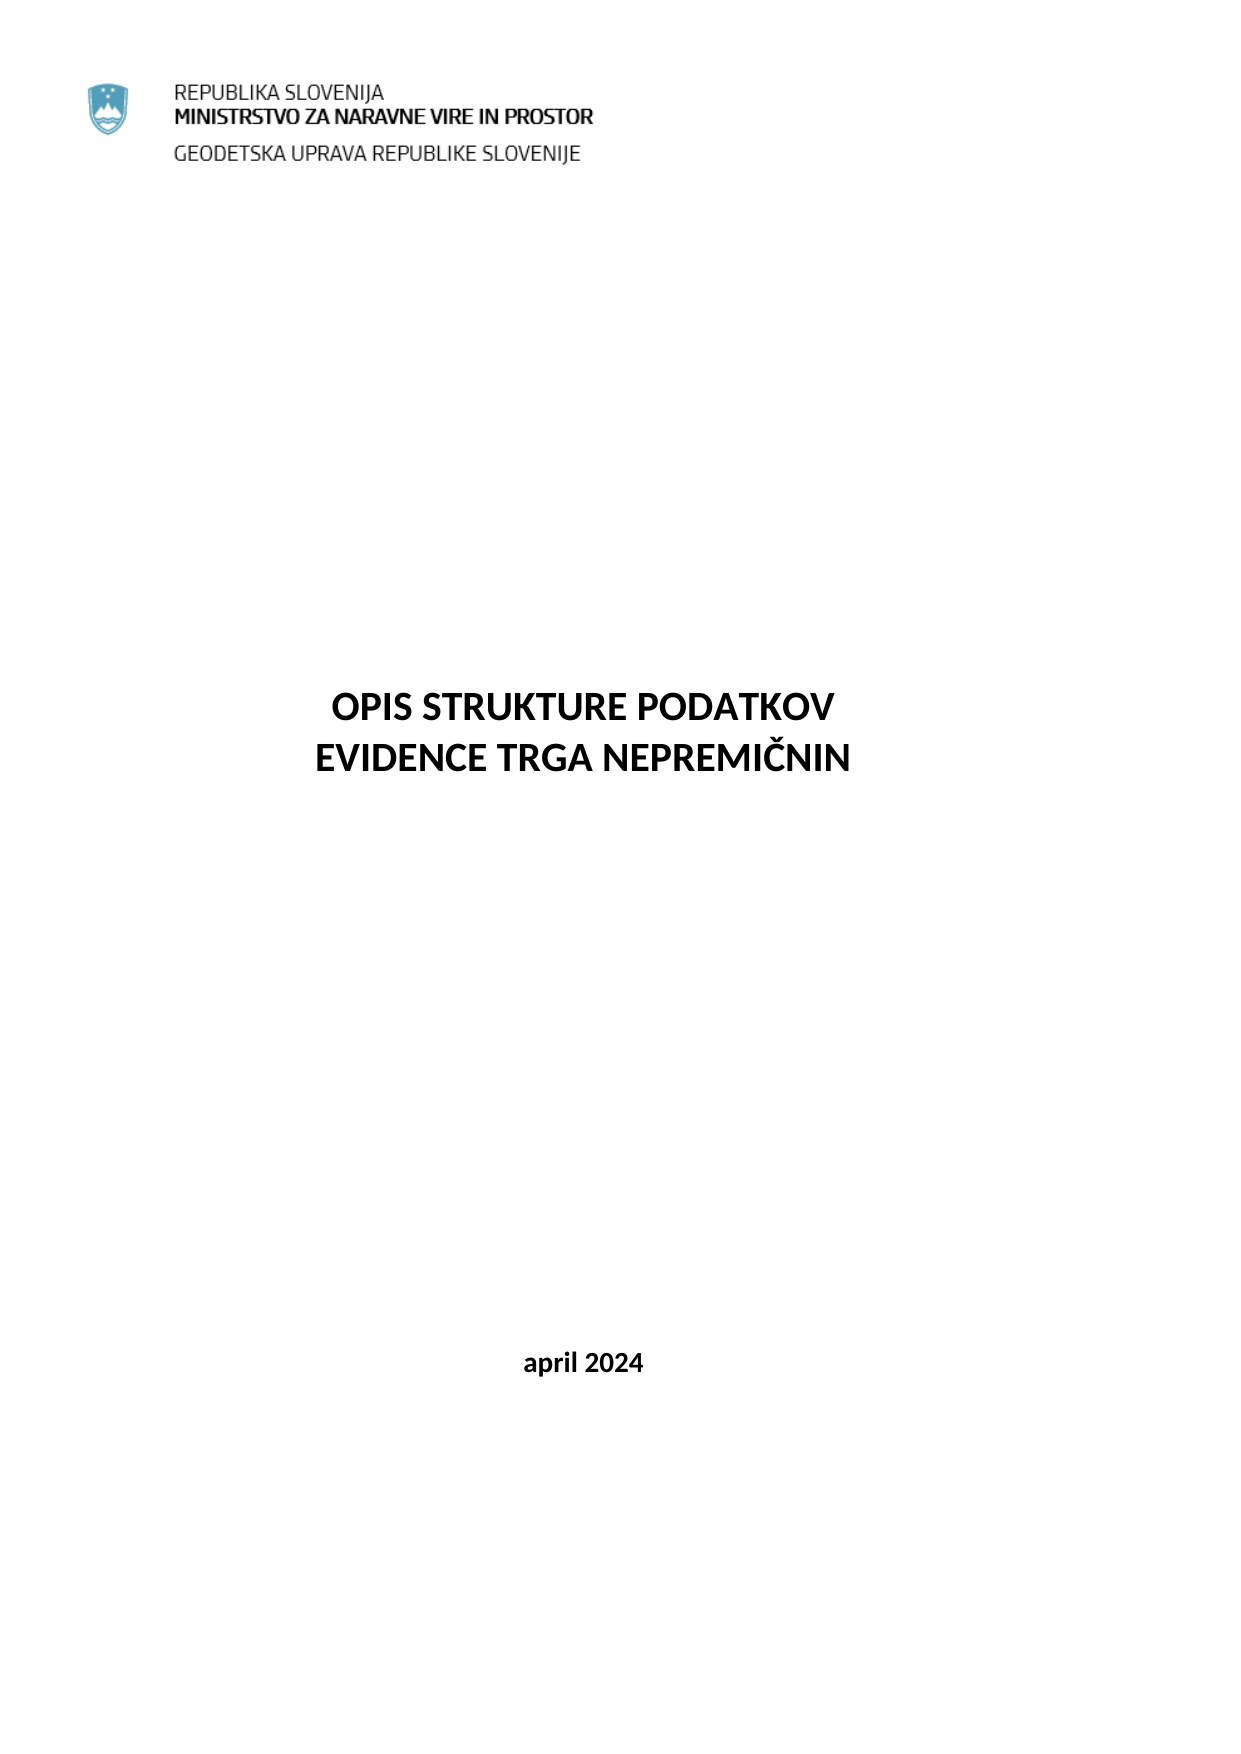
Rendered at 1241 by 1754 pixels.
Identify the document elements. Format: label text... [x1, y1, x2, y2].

text april 2024 [74, 1344, 1092, 1379]
text EVIDENCE TRGA NEPREMIČNIN [74, 731, 1092, 781]
text OPIS STRUKTURE PODATKOV [74, 680, 1092, 731]
picture [73, 67, 605, 180]
